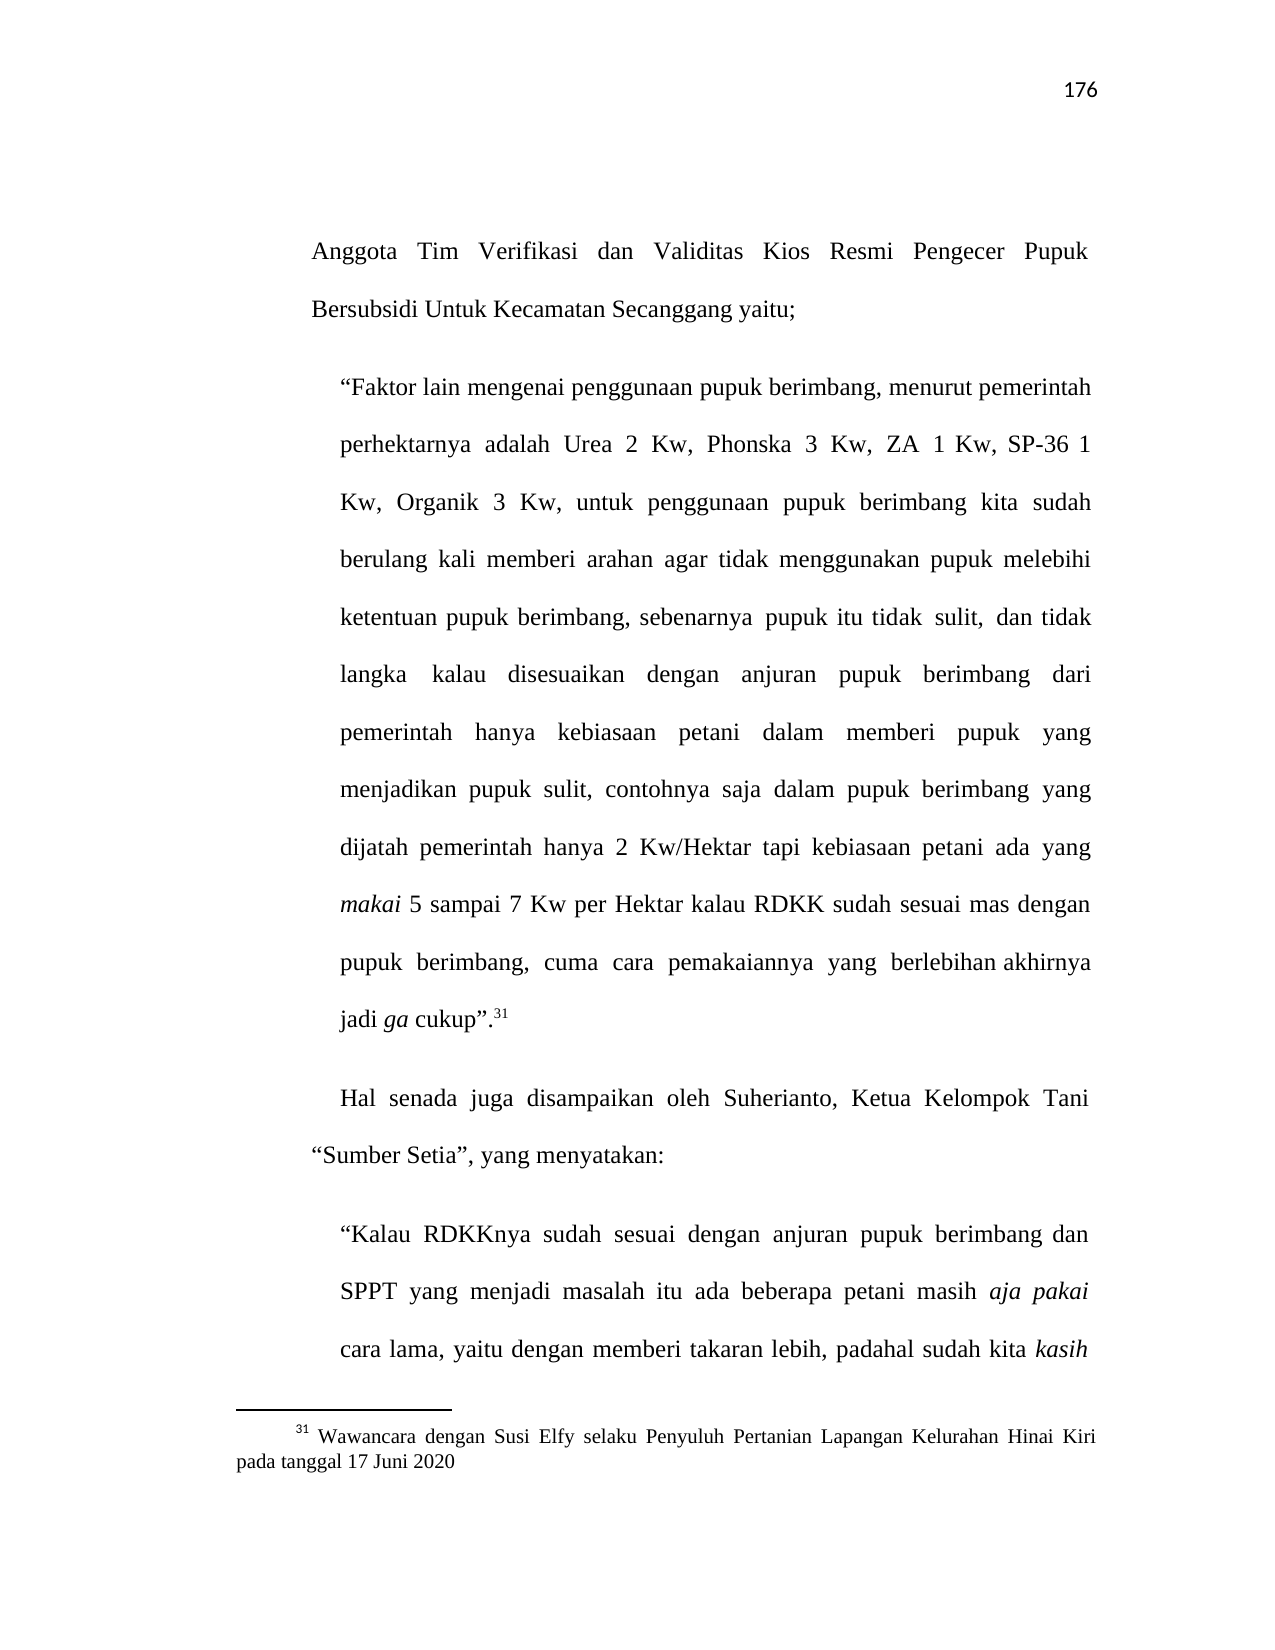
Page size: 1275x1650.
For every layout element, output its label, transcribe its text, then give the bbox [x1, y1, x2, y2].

text Hal senada juga disampaikan oleh Suherianto, Ketua Kelompok Tani “Sumber Setia”, yang menyatakan: [311, 1083, 1089, 1169]
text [340, 1219, 1089, 1362]
text “Faktor lain mengenai penggunaan pupuk berimbang, menurut pemerintah perhektarnya adalah Urea 2 Kw, Phonska 3 Kw, ZA 1 Kw, SP-36 1 Kw, Organik 3 Kw, untuk penggunaan pupuk berimbang kita sudah berulang kali memberi arahan agar tidak menggunakan pupuk melebihi ketentuan pupuk berimbang, sebenarnya pupuk itu tidak sulit, dan tidak langka kalau disesuaikan dengan anjuran pupuk berimbang dari pemerintah hanya kebiasaan petani dalam memberi pupuk yang menjadikan pupuk sulit, contohnya saja dalam pupuk berimbang yang dijatah pemerintah hanya 2 Kw/Hektar tapi kebiasaan petani ada yang makai 5 sampai 7 Kw per Hektar kalau RDKK sudah sesuai mas dengan pupuk berimbang, cuma cara pemakaiannya yang berlebihan akhirnya jadi ga cukup”. [340, 372, 1091, 1033]
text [311, 236, 1089, 322]
